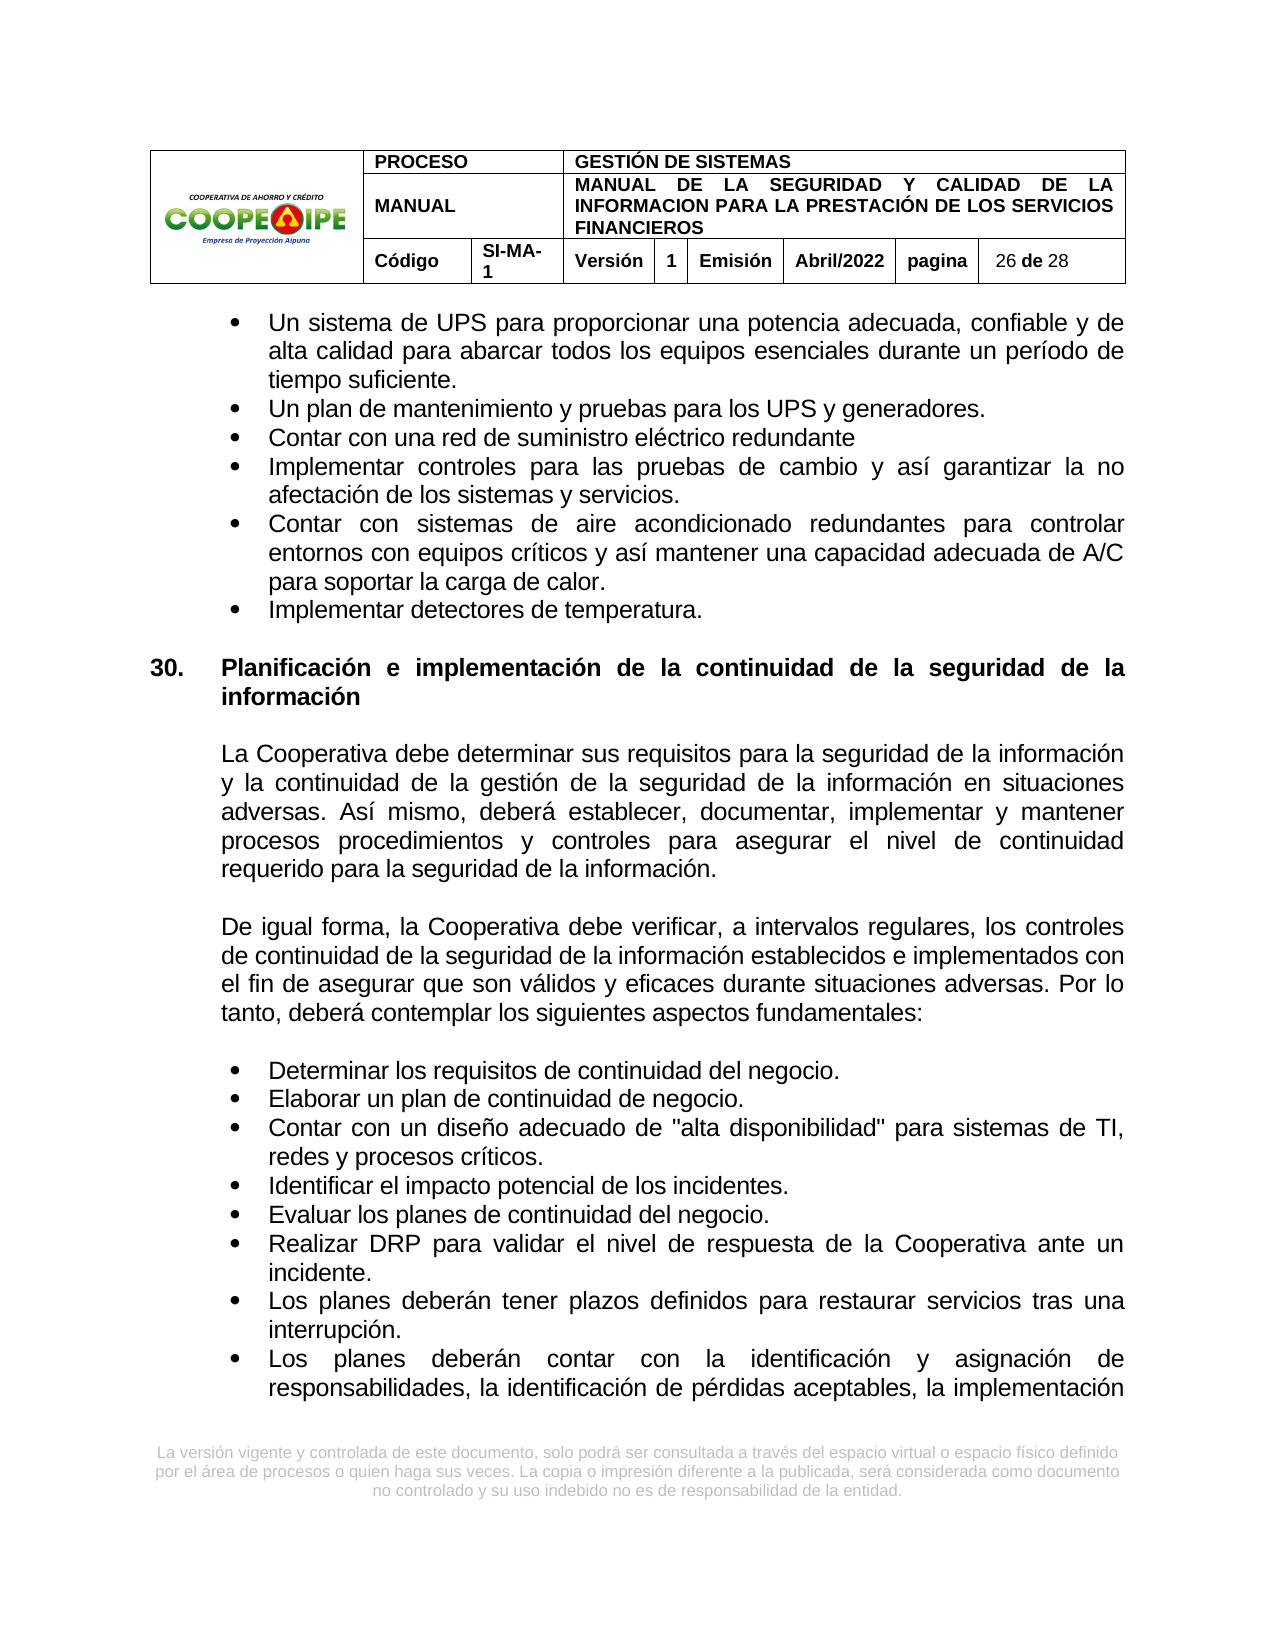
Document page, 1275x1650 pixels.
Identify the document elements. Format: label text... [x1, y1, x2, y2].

list Evaluar los planes de continuidad del negocio. [231, 1200, 1125, 1229]
list Identificar el impacto potencial de los incidentes. [231, 1171, 1125, 1200]
list Elaborar un plan de continuidad de negocio. [231, 1084, 1125, 1113]
list Los planes deberán tener plazos definidos para restaurar servicios tras una interrupción. [231, 1286, 1125, 1344]
list Implementar controles para las pruebas de cambio y así garantizar la no afectación de los sistemas y servicios. [231, 452, 1125, 509]
list Implementar detectores de temperatura. [231, 596, 1125, 624]
text La Cooperativa debe determinar sus requisitos para la seguridad de la información y la continuidad de la gestión de la seguridad de la información en situaciones adversas. Así mismo, deberá establecer, documentar, implementar y mantener procesos procedimientos y controles para asegurar el nivel de continuidad requerido para la seguridad de la información. [221, 739, 1125, 883]
list Contar con un diseño adecuado de "alta disponibilidad" para sistemas de TI, redes y procesos críticos. [231, 1113, 1125, 1171]
picture [161, 187, 349, 247]
list Planificación e implementación de la continuidad de la seguridad de la información [150, 653, 1125, 711]
list Un sistema de UPS para proporcionar una potencia adecuada, confiable y de alta calidad para abarcar todos los equipos esenciales durante un período de tiempo suficiente. [231, 307, 1125, 394]
text De igual forma, la Cooperativa debe verificar, a intervalos regulares, los controles de continuidad de la seguridad de la información establecidos e implementados con el fin de asegurar que son válidos y eficaces durante situaciones adversas. Por lo tanto, deberá contemplar los siguientes aspectos fundamentales: [221, 912, 1125, 1027]
list Realizar DRP para validar el nivel de respuesta de la Cooperativa ante un incidente. [231, 1229, 1125, 1286]
list Contar con una red de suministro eléctrico redundante [231, 423, 1125, 452]
list Contar con sistemas de aire acondicionado redundantes para controlar entornos con equipos críticos y así mantener una capacidad adecuada de A/C para soportar la carga de calor. [231, 509, 1125, 596]
list Determinar los requisitos de continuidad del negocio. [231, 1056, 1125, 1084]
list Un plan de mantenimiento y pruebas para los UPS y generadores. [231, 394, 1125, 423]
